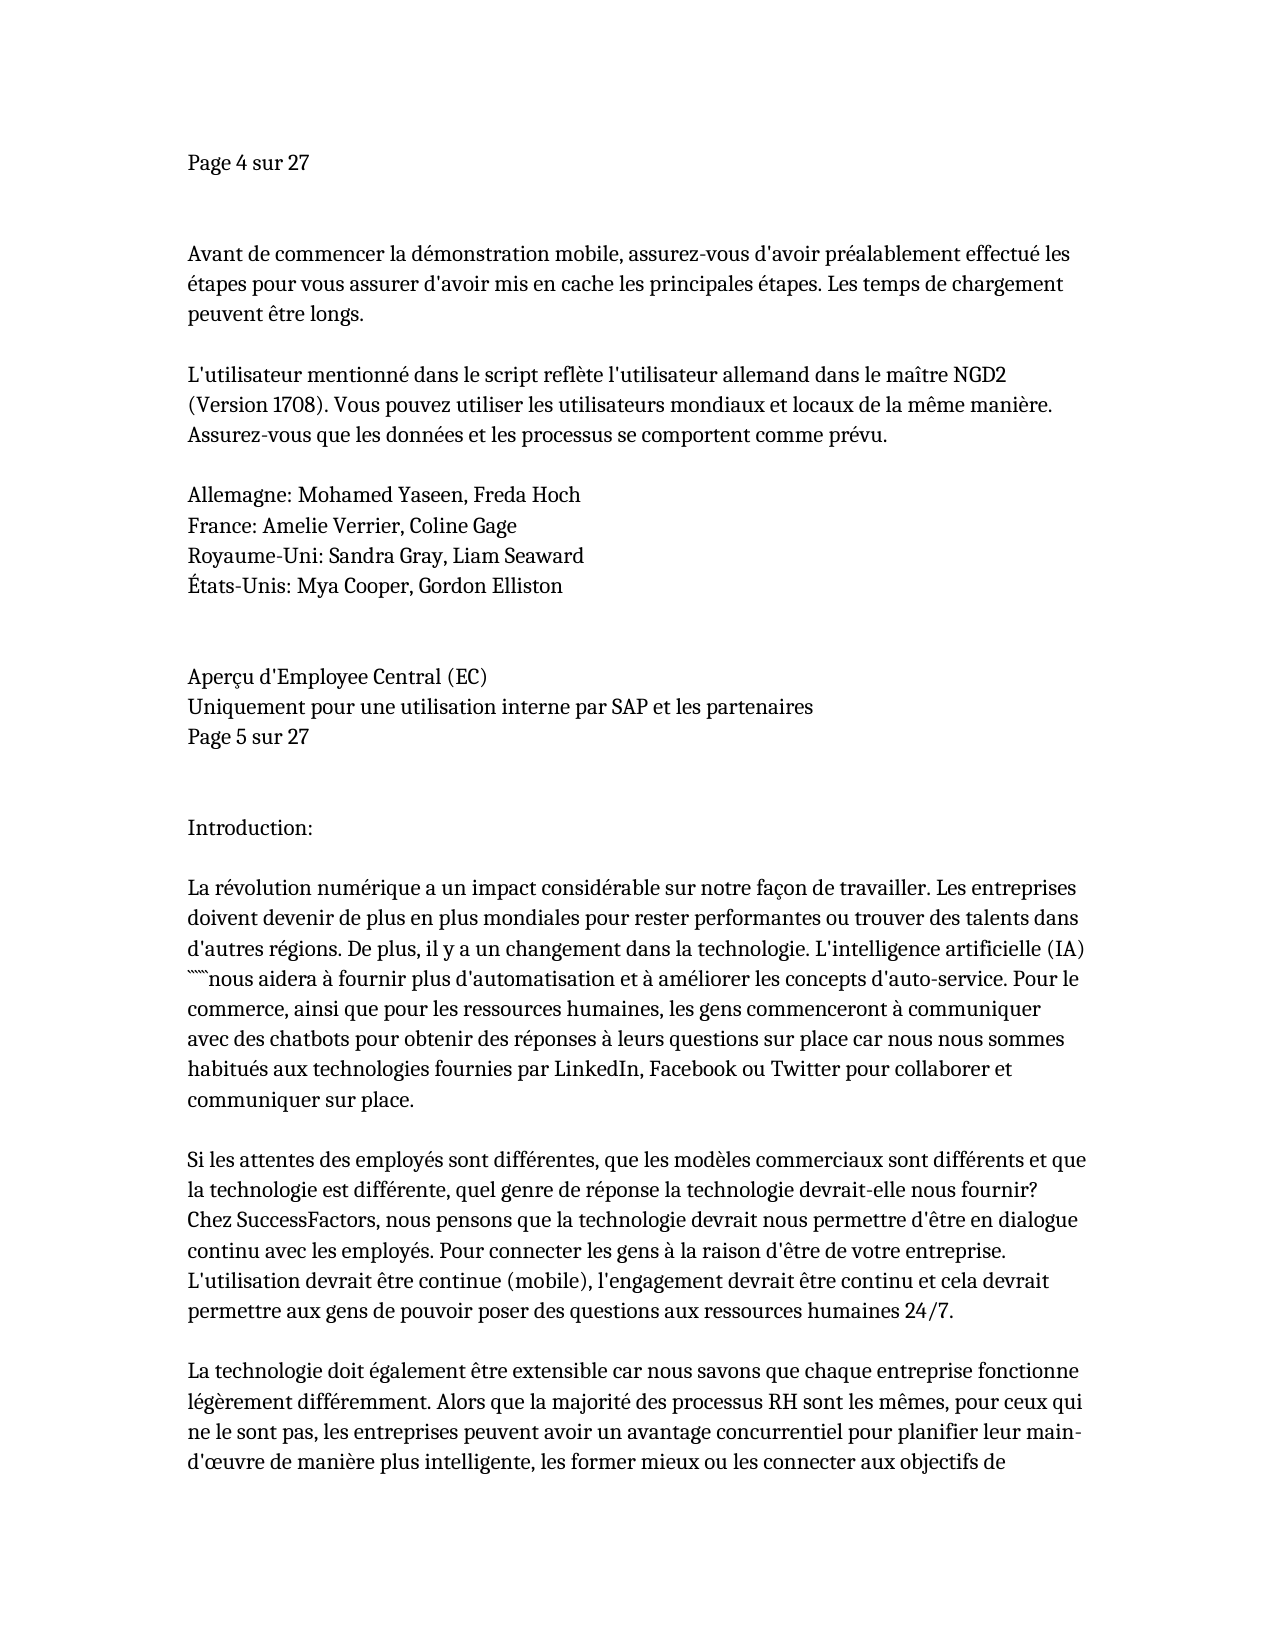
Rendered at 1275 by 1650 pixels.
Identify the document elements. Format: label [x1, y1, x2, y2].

text [187, 150, 1087, 1475]
